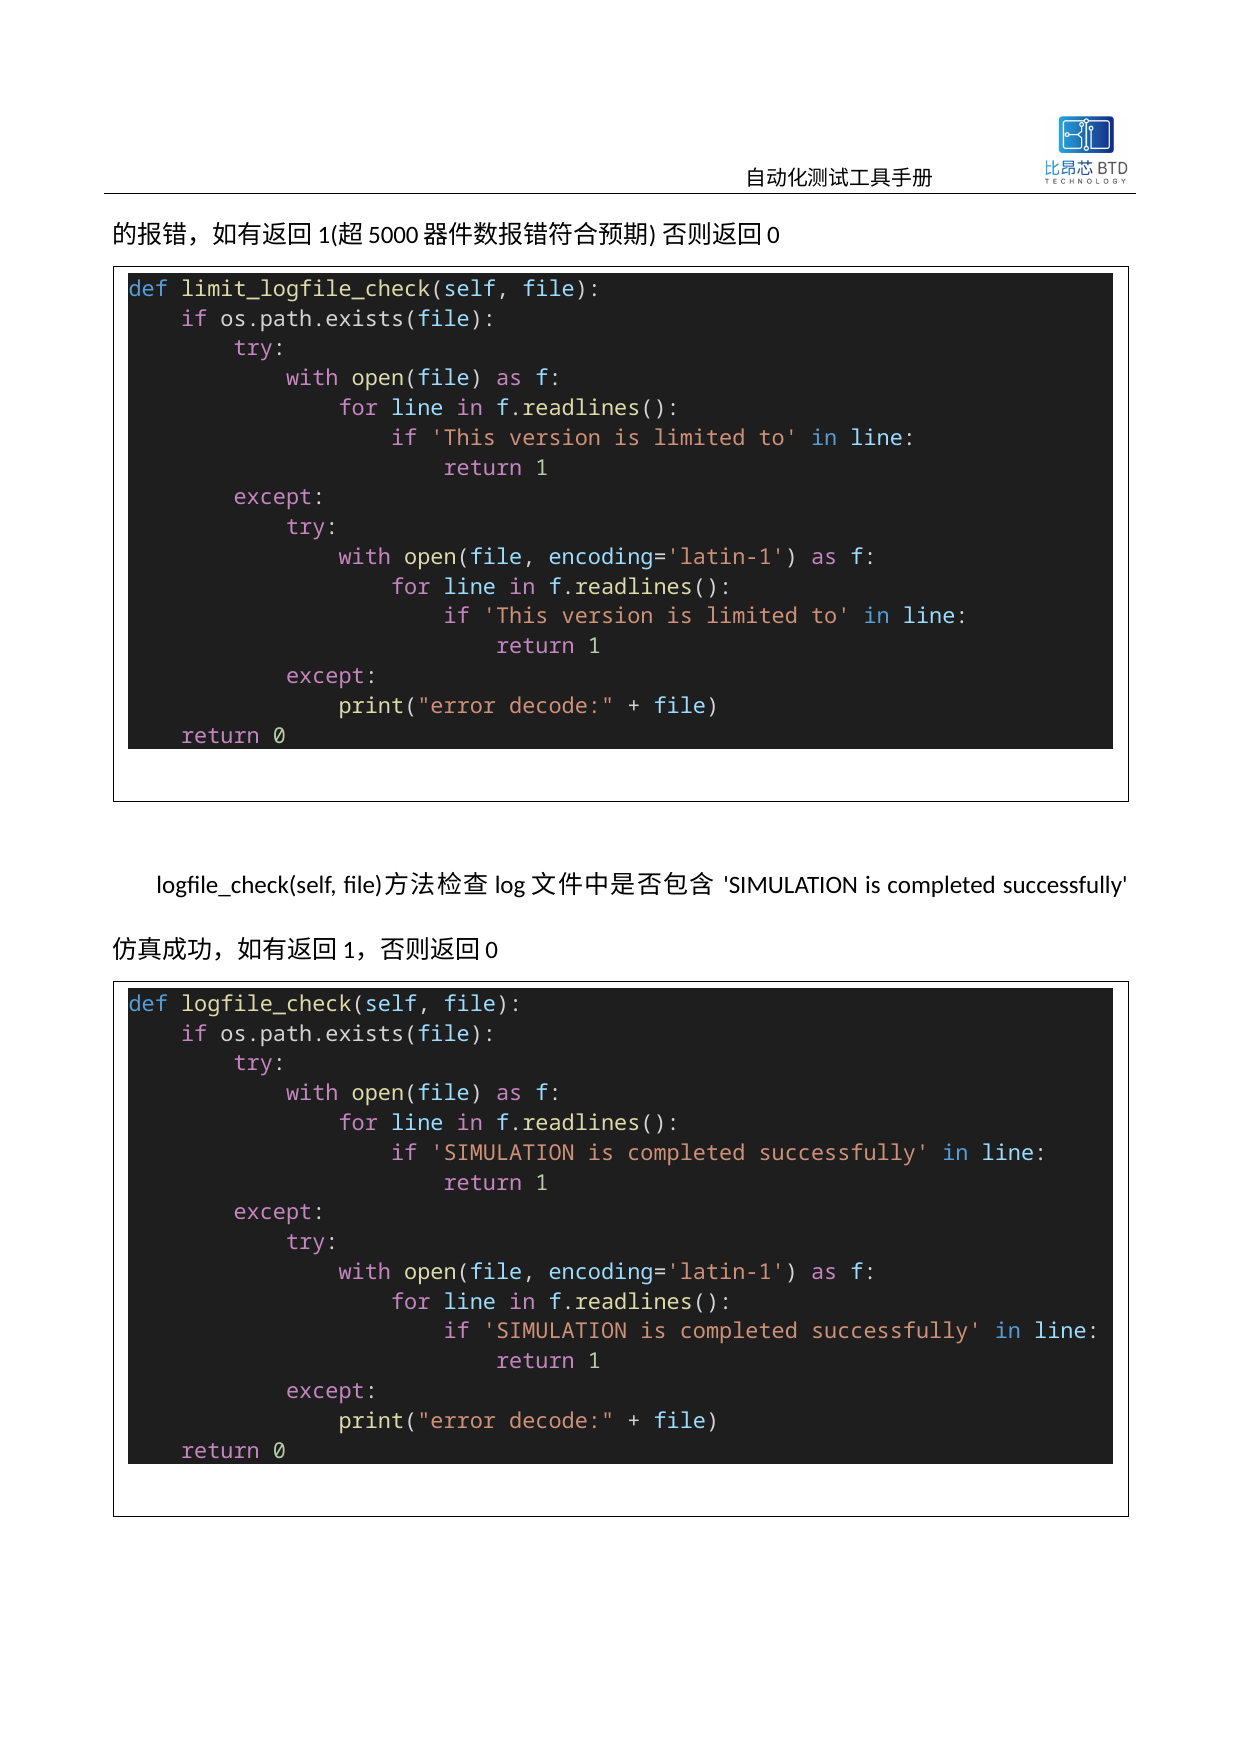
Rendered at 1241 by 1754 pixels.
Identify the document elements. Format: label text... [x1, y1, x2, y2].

text logfile_check(self, file)方法检查log文件中是否包含 'SIMULATION is completed successfully' 仿真成功，如有返回1，否则返回0 [112, 850, 1128, 980]
picture [1044, 116, 1128, 185]
text limit_logfile_check(self, file)方法检查log文件是否包含 'This version is limited to' 关于器件数的报错，如有返回1(超5000器件数报错符合预期) 否则返回0 [112, 200, 1128, 265]
